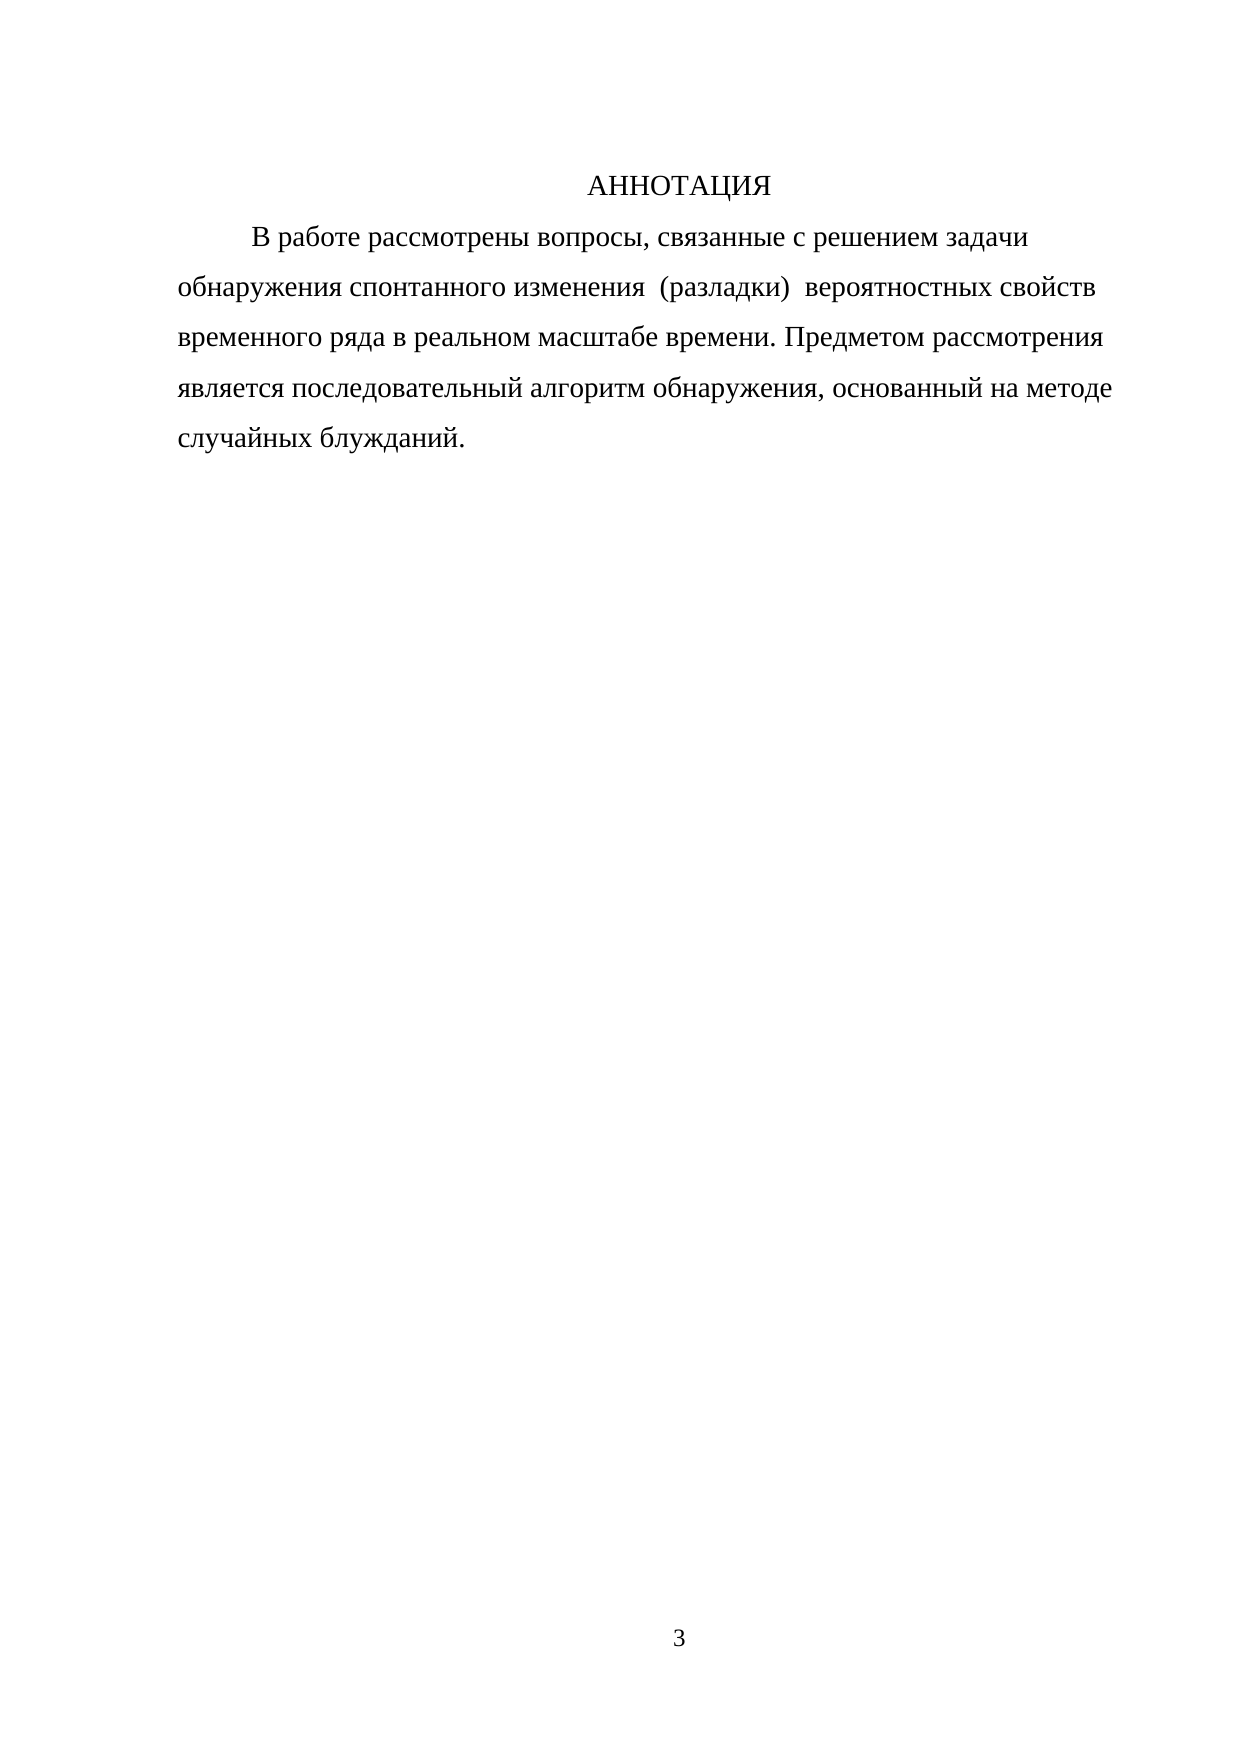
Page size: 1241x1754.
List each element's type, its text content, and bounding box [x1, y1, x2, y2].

text В работе рассмотрены вопросы, связанные с решением задачи обнаружения спонтанного изменения (разладки) вероятностных свойств временного ряда в реальном масштабе времени. Предметом рассмотрения является последовательный алгоритм обнаружения, основанный на методе случайных блужданий. [177, 219, 1181, 453]
text АННОТАЦИЯ [177, 168, 1181, 202]
